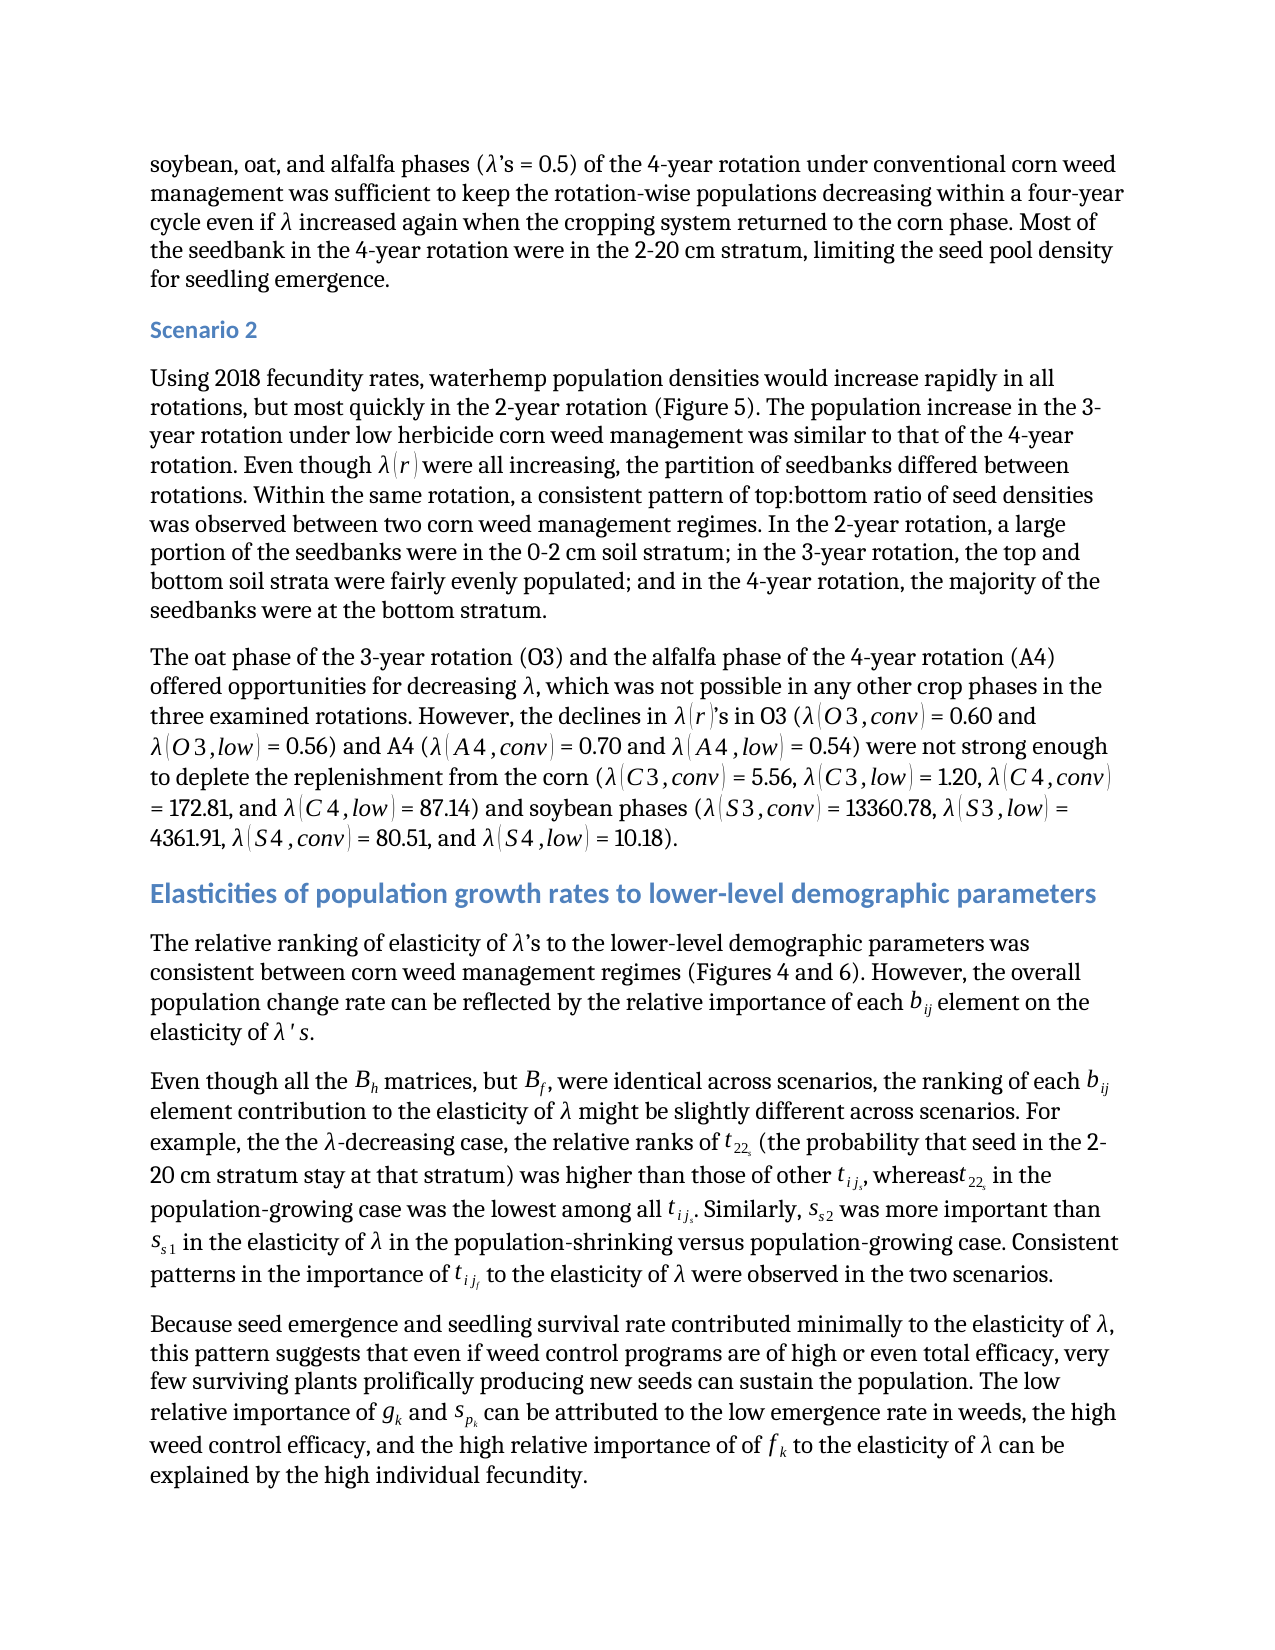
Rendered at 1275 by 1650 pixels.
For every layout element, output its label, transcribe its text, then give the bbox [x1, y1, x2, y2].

text Using 2018 fecundity rates, waterhemp population densities would increase rapidly in all rotations, but most quickly in the 2-year rotation (Figure 5). The population increase in the 3-year rotation under low herbicide corn weed management was similar to that of the 4-year rotation. Even though were all increasing, the partition of seedbanks differed between rotations. Within the same rotation, a consistent pattern of top:bottom ratio of seed densities was observed between two corn weed management regimes. In the 2-year rotation, a large portion of the seedbanks were in the 0-2 cm soil stratum; in the 3-year rotation, the top and bottom soil strata were fairly evenly populated; and in the 4-year rotation, the majority of the seedbanks were at the bottom stratum. [150, 364, 1125, 624]
text Even though all the matrices, but , were identical across scenarios, the ranking of each element contribution to the elasticity of might be slightly different across scenarios. For example, the the -decreasing case, the relative ranks of (the probability that seed in the 2-20 cm stratum stay at that stratum) was higher than those of other , whereas in the population-growing case was the lowest among all . Similarly, was more important than in the elasticity of in the population-shrinking versus population-growing case. Consistent patterns in the importance of to the elasticity of were observed in the two scenarios. [150, 1065, 1125, 1291]
text The oat phase of the 3-year rotation (O3) and the alfalfa phase of the 4-year rotation (A4) offered opportunities for decreasing , which was not possible in any other crop phases in the three examined rotations. However, the declines in ’s in O3 ( = 0.60 and = 0.56) and A4 ( = 0.70 and = 0.54) were not strong enough to deplete the replenishment from the corn ( = 5.56, = 1.20, = 172.81, and = 87.14) and soybean phases ( = 13360.78, = 4361.91, = 80.51, and = 10.18). [150, 643, 1125, 854]
subtitle Scenario 2 [150, 314, 1125, 345]
text The relative ranking of elasticity of ’s to the lower-level demographic parameters was consistent between corn weed management regimes (Figures 4 and 6). However, the overall population change rate can be reflected by the relative importance of each element on the elasticity of . [150, 929, 1125, 1047]
text Because seed emergence and seedling survival rate contributed minimally to the elasticity of , this pattern suggests that even if weed control programs are of high or even total efficacy, very few surviving plants prolifically producing new seeds can sustain the population. The low relative importance of and can be attributed to the low emergence rate in weeds, the high weed control efficacy, and the high relative importance of of to the elasticity of can be explained by the high individual fecundity. [150, 1310, 1125, 1490]
subtitle Elasticities of population growth rates to lower-level demographic parameters [150, 875, 1125, 910]
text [150, 150, 1125, 294]
